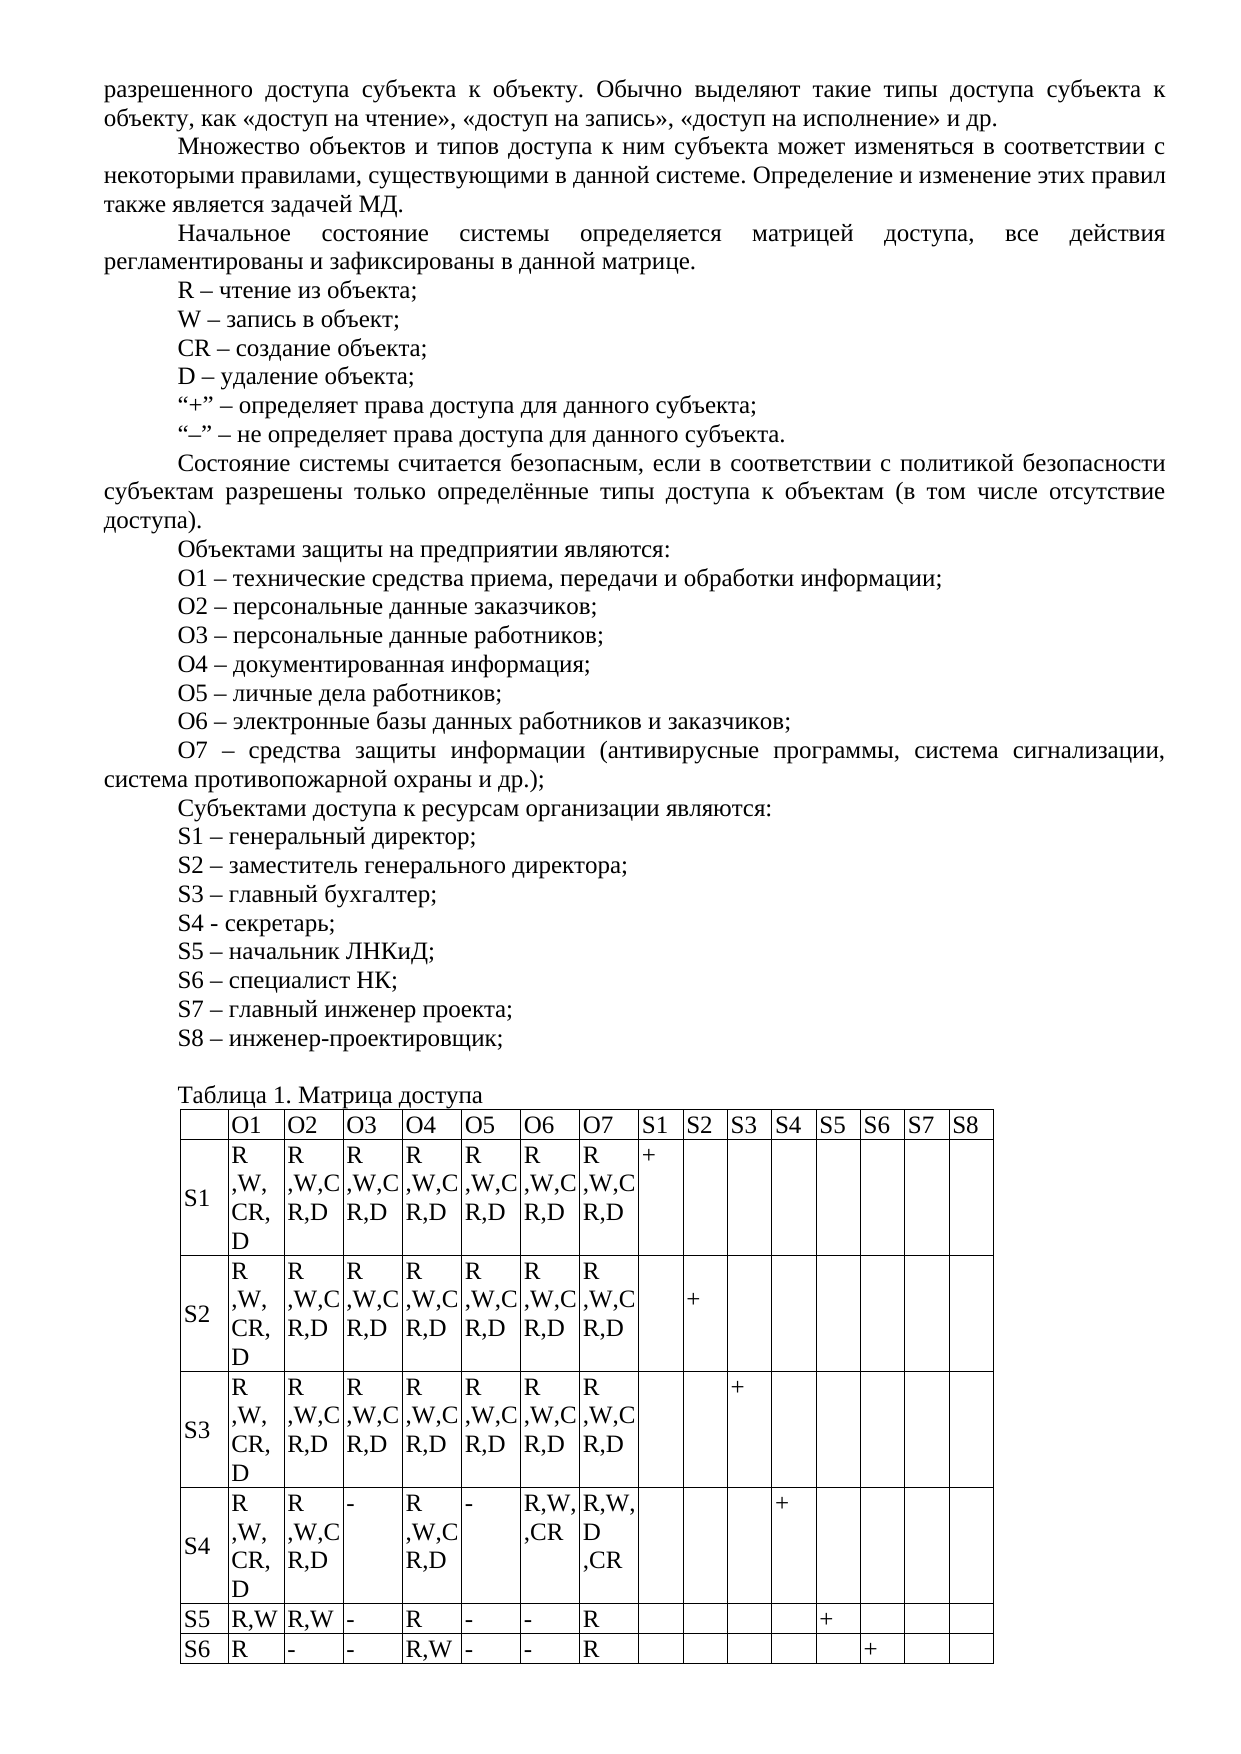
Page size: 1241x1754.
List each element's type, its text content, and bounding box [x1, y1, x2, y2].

table_cell [905, 1372, 949, 1487]
table_cell + [684, 1256, 727, 1371]
table_cell [684, 1488, 727, 1603]
table_cell + [639, 1140, 683, 1255]
table_header О1 [229, 1110, 284, 1139]
text Субъектами доступа к ресурсам организации являются: [103, 793, 1167, 821]
table_header О4 [403, 1110, 461, 1139]
table_header О2 [285, 1110, 343, 1139]
table_header О6 [521, 1110, 579, 1139]
table_cell [817, 1140, 860, 1255]
table_cell [772, 1372, 816, 1487]
table_cell - [462, 1634, 520, 1662]
text Таблица 1. Матрица доступа [103, 1080, 1167, 1109]
table_cell - [285, 1634, 343, 1662]
table_cell R,W,CR,D [521, 1140, 579, 1255]
table_cell [684, 1372, 727, 1487]
table_cell R,W,CR,D [403, 1256, 461, 1371]
table_cell + [817, 1604, 860, 1633]
table_cell R,W,CR,D [285, 1140, 343, 1255]
table_cell - [462, 1488, 520, 1603]
table_cell S3 [181, 1372, 228, 1487]
table_cell [639, 1634, 683, 1662]
table_cell [728, 1256, 771, 1371]
table_cell - [521, 1634, 579, 1662]
text Начальное состояние системы определяется матрицей доступа, все действия регламентированы и зафиксированы в данной матрице. [103, 218, 1167, 275]
table_cell R,W,CR,D [285, 1256, 343, 1371]
table_cell [861, 1604, 904, 1633]
table_cell R [580, 1604, 638, 1633]
table_cell - [344, 1604, 402, 1633]
table_cell [861, 1488, 904, 1603]
text О7 – средства защиты информации (антивирусные программы, система сигнализации, система противопожарной охраны и др.); [103, 735, 1167, 793]
table_cell [772, 1256, 816, 1371]
table_cell - [521, 1604, 579, 1633]
text О6 – электронные базы данных работников и заказчиков; [103, 706, 1167, 735]
table_cell R [403, 1604, 461, 1633]
table_cell [728, 1488, 771, 1603]
table_cell S2 [181, 1256, 228, 1371]
table_cell R,W,CR,D [403, 1372, 461, 1487]
table_cell [772, 1604, 816, 1633]
table_cell R,W [403, 1634, 461, 1662]
table_cell [639, 1604, 683, 1633]
text S4 - секретарь; [103, 908, 1167, 936]
text R – чтение из объекта; [103, 275, 1167, 304]
table_cell R,W, D,CR [580, 1488, 638, 1603]
table_cell [817, 1634, 860, 1662]
table_cell R,W,CR,D [462, 1372, 520, 1487]
text S6 – специалист НК; [103, 965, 1167, 994]
text S2 – заместитель генерального директора; [103, 850, 1167, 879]
table_cell R,W,CR,D [403, 1140, 461, 1255]
table_header [181, 1110, 228, 1139]
text O3 – персональные данные работников; [103, 620, 1167, 649]
table_cell - [344, 1488, 402, 1603]
table_cell R,W,CR,D [344, 1140, 402, 1255]
table_cell [861, 1140, 904, 1255]
table_cell R,W,CR,D [521, 1372, 579, 1487]
table_header S4 [772, 1110, 816, 1139]
text W – запись в объект; [103, 304, 1167, 333]
text О5 – личные дела работников; [103, 678, 1167, 706]
table_cell [639, 1256, 683, 1371]
text S8 – инженер-проектировщик; [103, 1023, 1167, 1051]
table_cell [684, 1604, 727, 1633]
table_cell S5 [181, 1604, 228, 1633]
table_cell R,W,CR,D [521, 1256, 579, 1371]
table_cell [684, 1634, 727, 1662]
table_cell [861, 1372, 904, 1487]
table_cell R,W,CR,D [580, 1140, 638, 1255]
table_cell R,W,CR,D [344, 1256, 402, 1371]
table_cell R,W [229, 1604, 284, 1633]
table_cell R,W,CR,D [462, 1140, 520, 1255]
table_cell [905, 1604, 949, 1633]
table_cell [728, 1634, 771, 1662]
text “+” – определяет права доступа для данного субъекта; [103, 390, 1167, 419]
table_cell [950, 1604, 993, 1633]
table_cell R,W,CR,D [462, 1256, 520, 1371]
table_cell R,W,CR,D [403, 1488, 461, 1603]
text Множество объектов и типов доступа к ним субъекта может изменяться в соответствии с некоторыми правилами, существующими в данной системе. Определение и изменение этих правил также является задачей МД. [103, 131, 1167, 218]
table_header S8 [950, 1110, 993, 1139]
table_header S1 [639, 1110, 683, 1139]
table_cell [905, 1140, 949, 1255]
table_cell R,W,CR,D [229, 1256, 284, 1371]
table_cell R,W,CR,D [229, 1488, 284, 1603]
table_cell + [861, 1634, 904, 1662]
text О1 – технические средства приема, передачи и обработки информации; [103, 563, 1167, 591]
text D – удаление объекта; [103, 361, 1167, 390]
text S3 – главный бухгалтер; [103, 879, 1167, 908]
text Состояние системы считается безопасным, если в соответствии с политикой безопасности субъектам разрешены только определённые типы доступа к объектам (в том числе отсутствие доступа). [103, 448, 1167, 534]
table_header S2 [684, 1110, 727, 1139]
text O2 – персональные данные заказчиков; [103, 591, 1167, 620]
table_header S7 [905, 1110, 949, 1139]
table_cell S6 [181, 1634, 228, 1662]
table_cell [817, 1256, 860, 1371]
table_cell - [462, 1604, 520, 1633]
table_cell [905, 1488, 949, 1603]
table_cell [772, 1140, 816, 1255]
table_header S6 [861, 1110, 904, 1139]
table_cell R,W,CR,D [229, 1140, 284, 1255]
table_cell [861, 1256, 904, 1371]
table_cell R,W [285, 1604, 343, 1633]
text S7 – главный инженер проекта; [103, 994, 1167, 1023]
table_cell R [229, 1634, 284, 1662]
table_cell S1 [181, 1140, 228, 1255]
table_cell - [344, 1634, 402, 1662]
table_cell R,W,CR,D [229, 1372, 284, 1487]
table_cell [950, 1256, 993, 1371]
table_header S5 [817, 1110, 860, 1139]
table_cell + [728, 1372, 771, 1487]
table_cell + [772, 1488, 816, 1603]
table_cell S4 [181, 1488, 228, 1603]
table_cell [817, 1488, 860, 1603]
text S5 – начальник ЛНКиД; [103, 936, 1167, 965]
table_cell R,W,CR,D [285, 1372, 343, 1487]
table_cell [639, 1372, 683, 1487]
table_header О3 [344, 1110, 402, 1139]
text S1 – генеральный директор; [103, 821, 1167, 850]
table_cell [772, 1634, 816, 1662]
text “–” – не определяет права доступа для данного субъекта. [103, 419, 1167, 448]
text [103, 74, 1167, 131]
table_header О5 [462, 1110, 520, 1139]
table_cell R,W, ,CR [521, 1488, 579, 1603]
text О4 – документированная информация; [103, 649, 1167, 678]
table_cell R,W,CR,D [580, 1372, 638, 1487]
table_cell [950, 1488, 993, 1603]
table_cell [728, 1604, 771, 1633]
table_cell R,W,CR,D [285, 1488, 343, 1603]
table_cell [950, 1140, 993, 1255]
table_cell [639, 1488, 683, 1603]
table_cell R [580, 1634, 638, 1662]
table_cell [684, 1140, 727, 1255]
table_cell [728, 1140, 771, 1255]
table_cell R,W,CR,D [580, 1256, 638, 1371]
table_cell [905, 1634, 949, 1662]
table_header О7 [580, 1110, 638, 1139]
text CR – создание объекта; [103, 333, 1167, 361]
text Объектами защиты на предприятии являются: [103, 534, 1167, 563]
table_header S3 [728, 1110, 771, 1139]
table_cell [950, 1372, 993, 1487]
table_cell [905, 1256, 949, 1371]
table_cell R,W,CR,D [344, 1372, 402, 1487]
table_cell [950, 1634, 993, 1662]
table_cell [817, 1372, 860, 1487]
